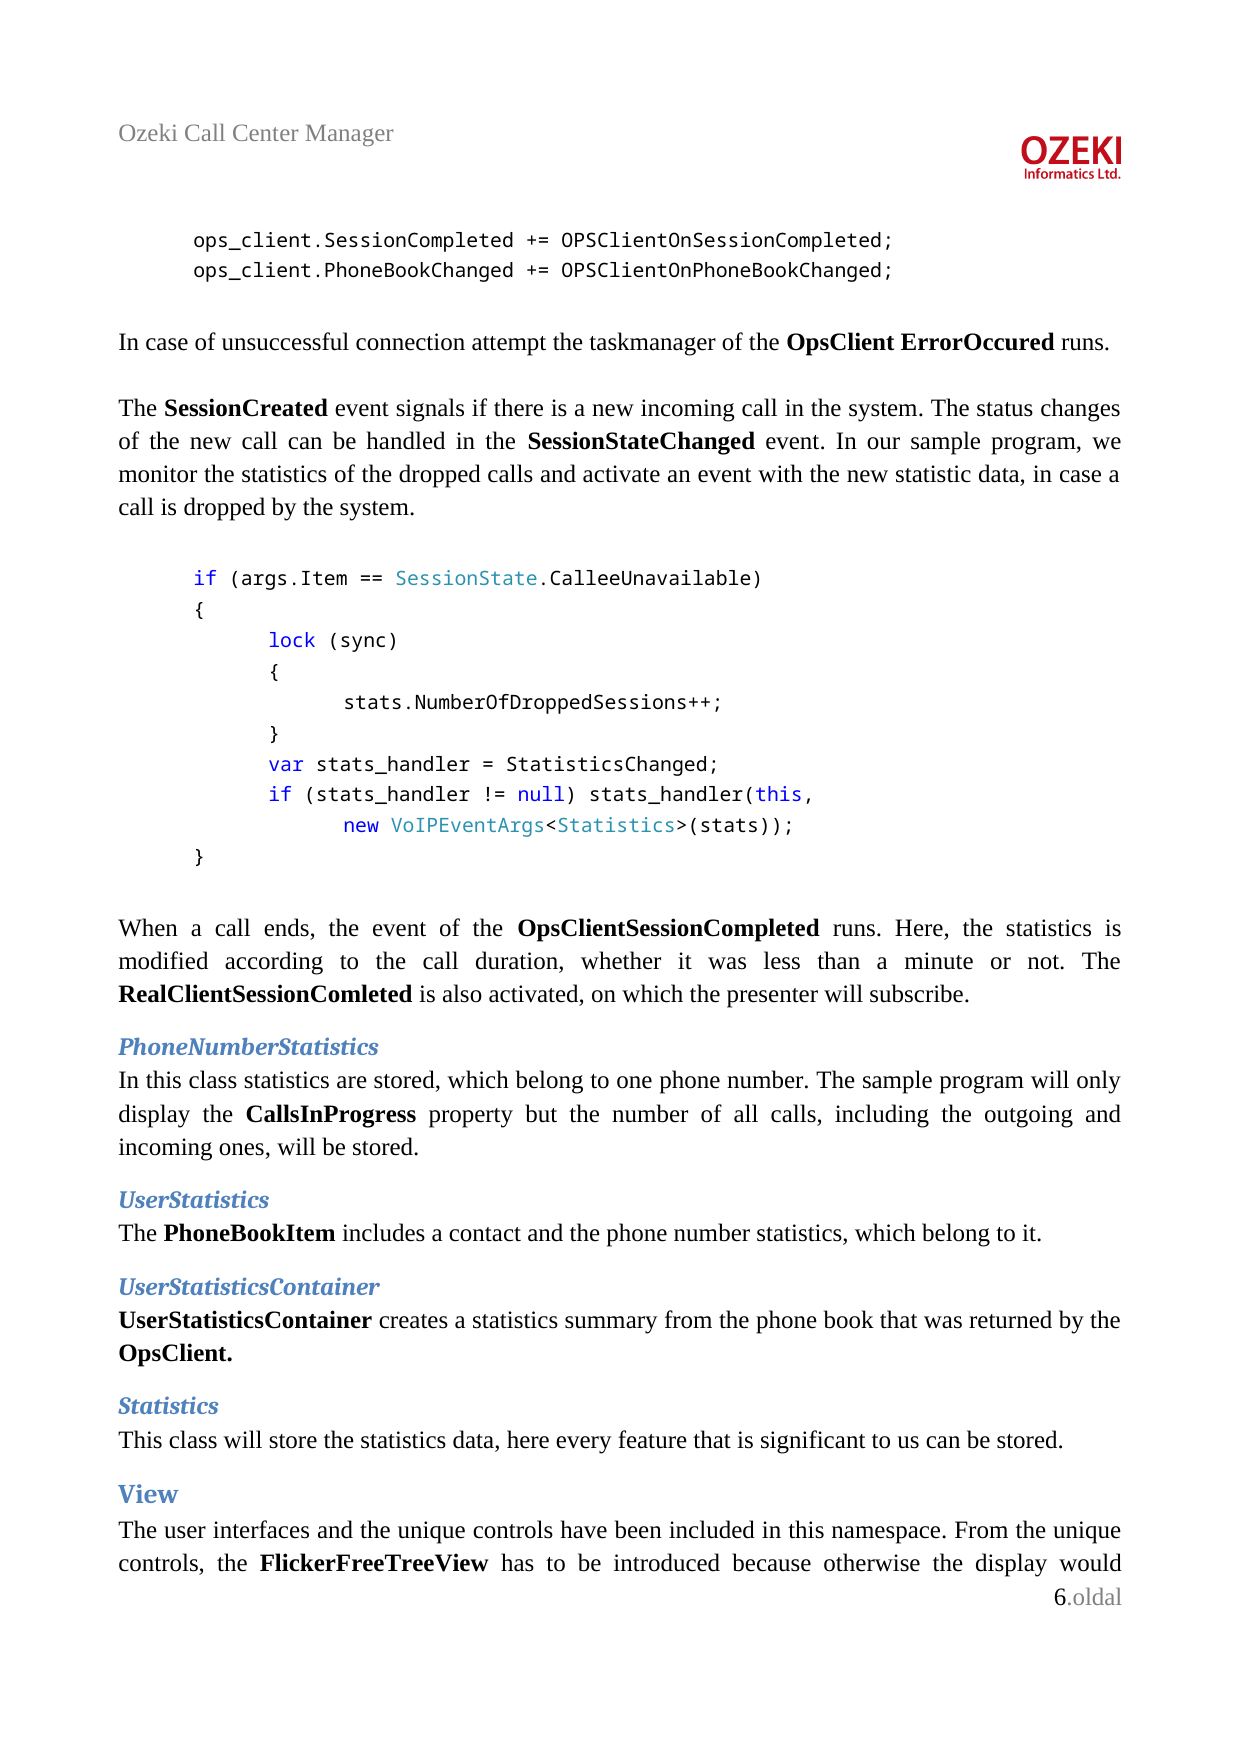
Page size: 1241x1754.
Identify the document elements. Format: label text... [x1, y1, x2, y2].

text lock (sync) [193, 626, 1122, 653]
text } [193, 843, 1122, 869]
text new VoIPEventArgs<Statistics>(stats)); [268, 812, 1122, 839]
text ops_client.SessionCompleted += OPSClientOnSessionCompleted; [193, 226, 1122, 253]
text UserStatisticsContainer creates a statistics summary from the phone book that was returned by the OpsClient. [118, 1305, 1122, 1367]
subtitle PhoneNumberStatistics [118, 1033, 1122, 1061]
text if (args.Item == SessionState.CalleeUnavailable) [193, 564, 1122, 591]
text } [193, 719, 1122, 746]
subtitle UserStatistics [118, 1186, 1122, 1214]
text stats.NumberOfDroppedSessions++; [268, 688, 1122, 715]
text When a call ends, the event of the OpsClientSessionCompleted runs. Here, the statistics is modified according to the call duration, whether it was less than a minute or not. The RealClientSessionComleted is also activated, on which the presenter will subscribe. [118, 913, 1122, 1007]
text ops_client.PhoneBookChanged += OPSClientOnPhoneBookChanged; [193, 257, 1122, 284]
text In this class statistics are stored, which belong to one phone number. The sample program will only display the CallsInProgress property but the number of all calls, including the outgoing and incoming ones, will be stored. [118, 1066, 1122, 1160]
text if (stats_handler != null) stats_handler(this, [268, 781, 1122, 808]
picture [1020, 135, 1122, 181]
text In case of unsuccessful connection attempt the taskmanager of the OpsClient ErrorOccured runs. [118, 327, 1122, 356]
text This class will store the statistics data, here every feature that is significant to us can be stored. [118, 1425, 1122, 1454]
text { [193, 657, 1122, 684]
text { [193, 595, 1122, 622]
text The PhoneBookItem includes a contact and the phone number statistics, which belong to it. [118, 1218, 1122, 1247]
text var stats_handler = StatisticsChanged; [268, 750, 1122, 777]
subtitle View [118, 1479, 1122, 1510]
text The SessionCreated event signals if there is a new incoming call in the system. The status changes of the new call can be handled in the SessionStateChanged event. In our sample program, we monitor the statistics of the dropped calls and activate an event with the new statistic data, in case a call is dropped by the system. [118, 393, 1122, 521]
subtitle Statistics [118, 1392, 1122, 1421]
subtitle UserStatisticsContainer [118, 1272, 1122, 1301]
